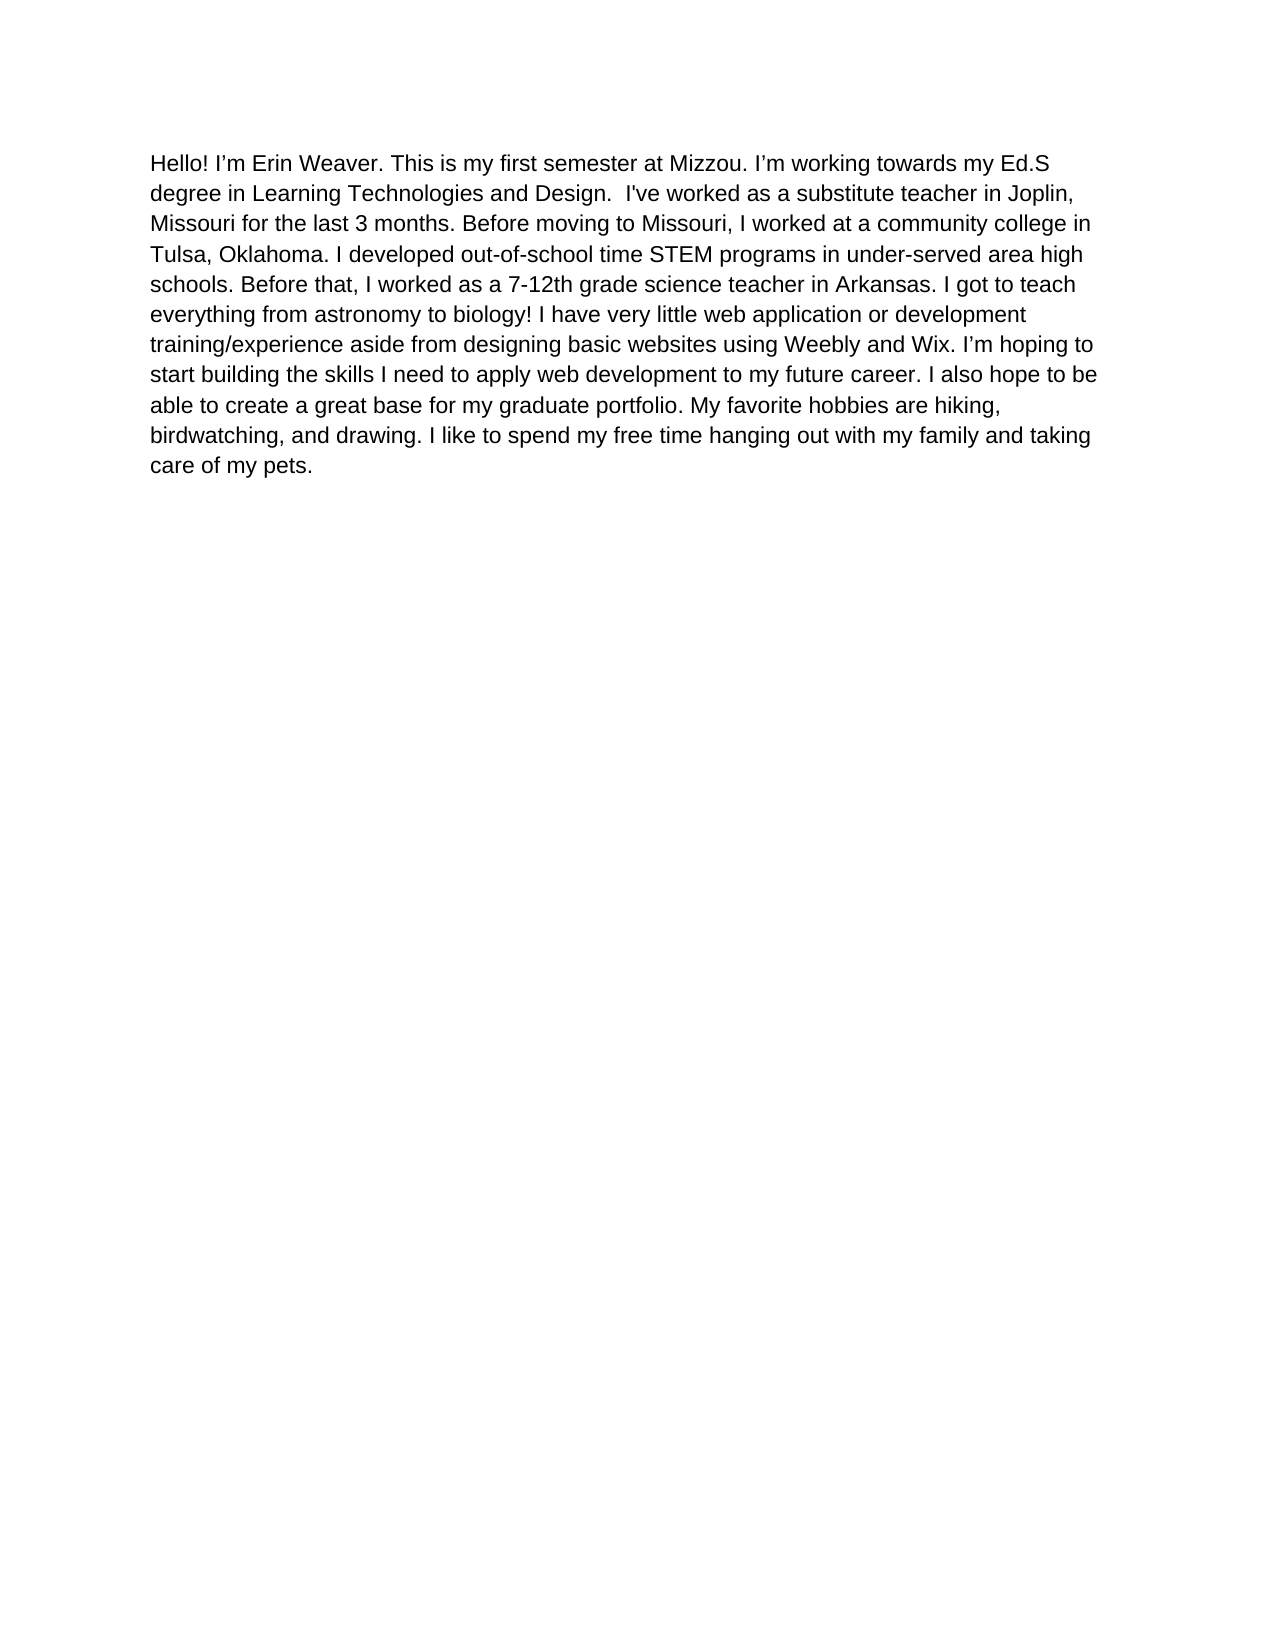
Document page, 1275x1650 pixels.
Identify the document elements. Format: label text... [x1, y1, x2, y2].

text Hello! I’m Erin Weaver. This is my first semester at Mizzou. I’m working towards my Ed.S degree in Learning Technologies and Design. I've worked as a substitute teacher in Joplin, Missouri for the last 3 months. Before moving to Missouri, I worked at a community college in Tulsa, Oklahoma. I developed out-of-school time STEM programs in under-served area high schools. Before that, I worked as a 7-12th grade science teacher in Arkansas. I got to teach everything from astronomy to biology! I have very little web application or development training/experience aside from designing basic websites using Weebly and Wix. I’m hoping to start building the skills I need to apply web development to my future career. I also hope to be able to create a great base for my graduate portfolio. My favorite hobbies are hiking, birdwatching, and drawing. I like to spend my free time hanging out with my family and taking care of my pets. [150, 150, 1125, 478]
